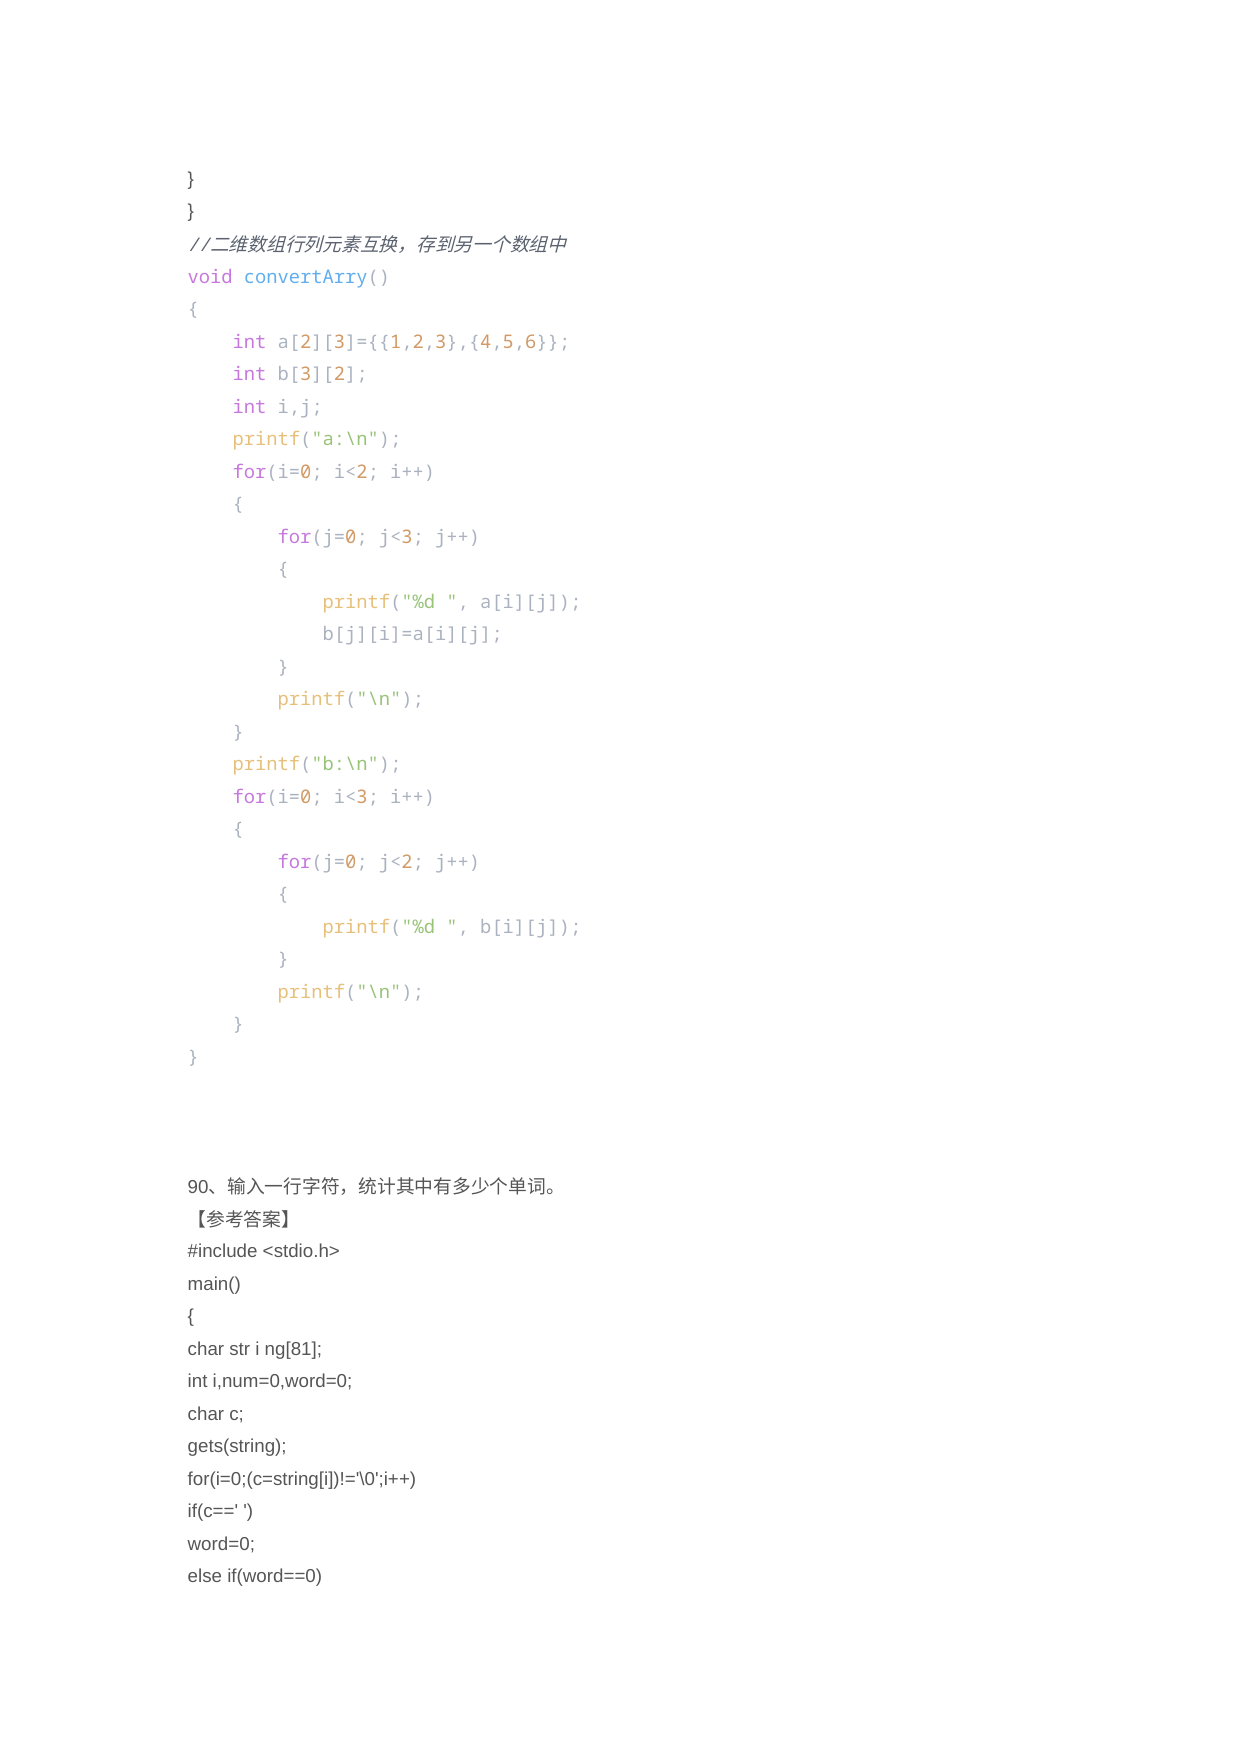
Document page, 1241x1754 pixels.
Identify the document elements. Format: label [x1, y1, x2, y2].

text [187, 162, 1053, 1592]
